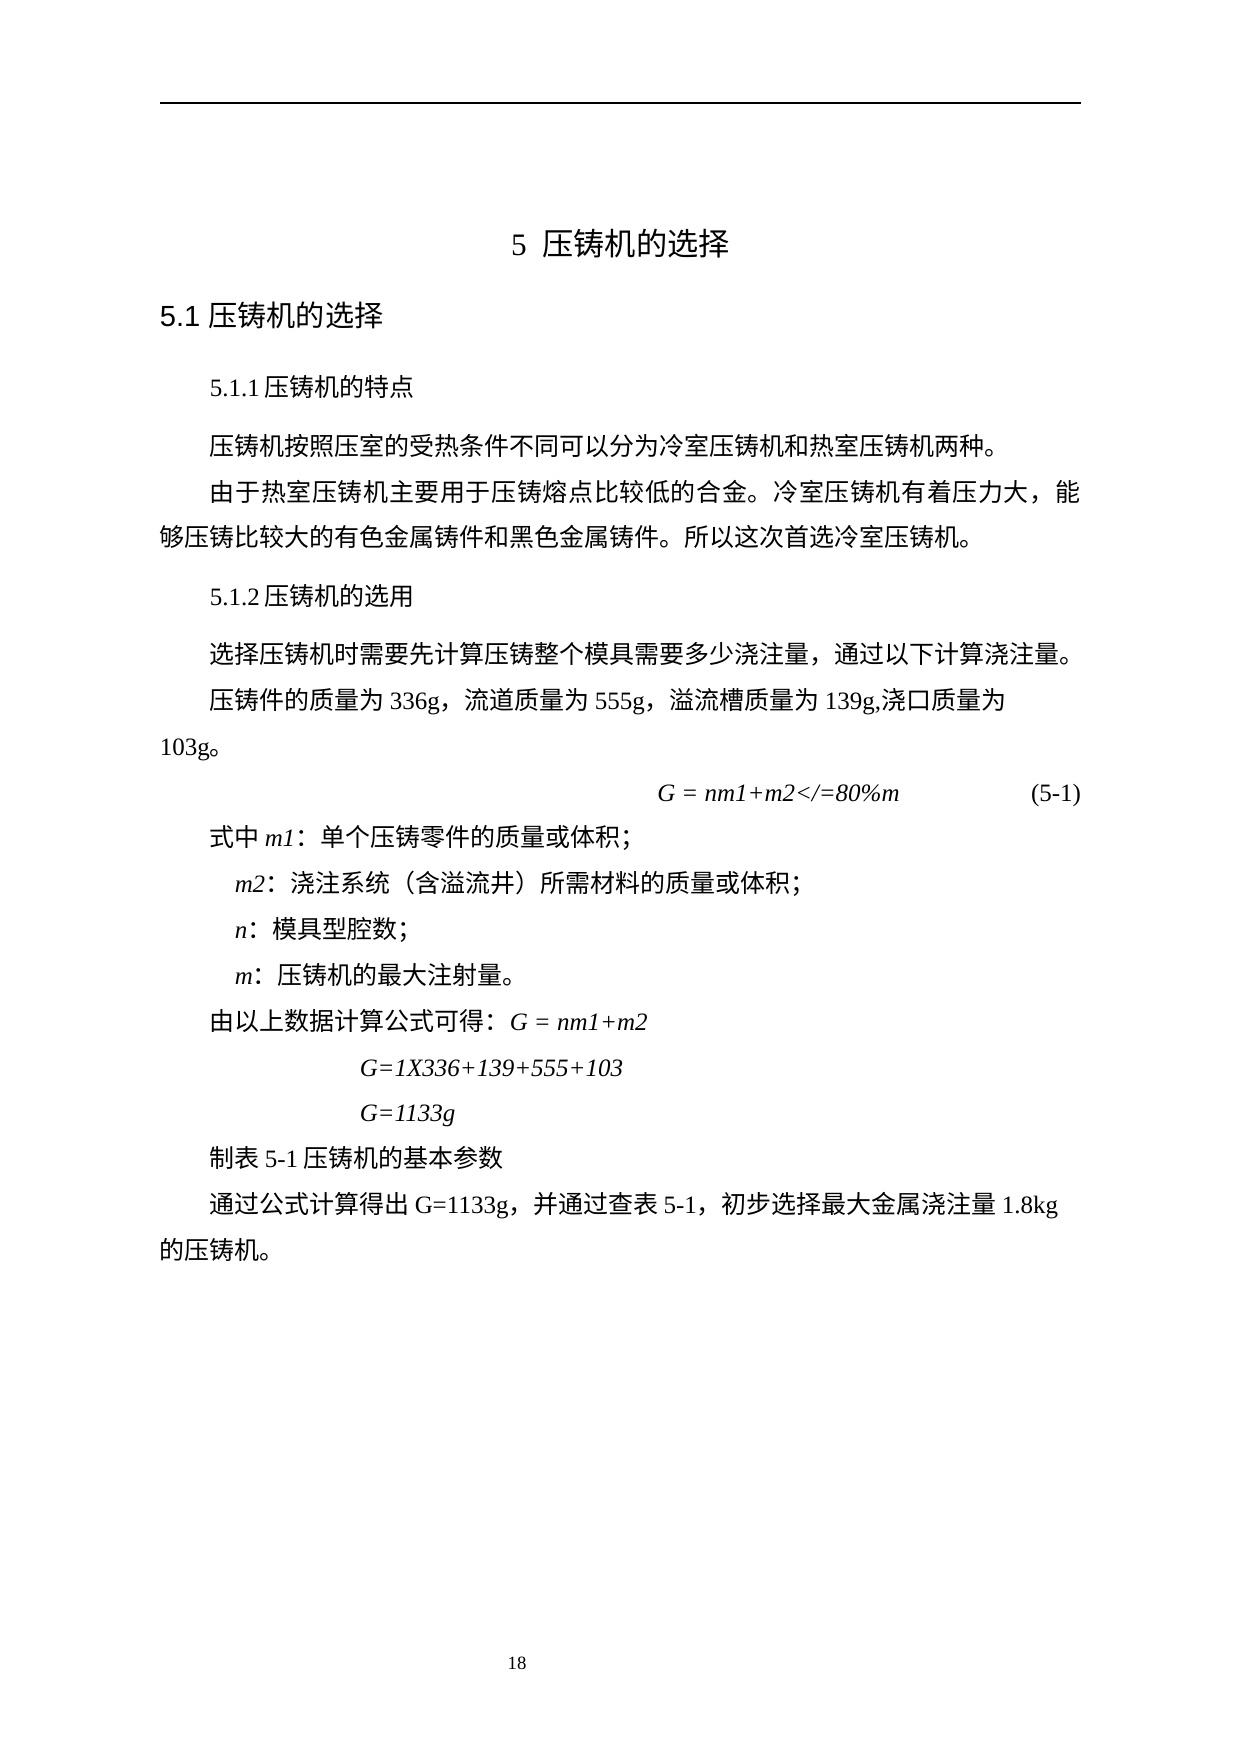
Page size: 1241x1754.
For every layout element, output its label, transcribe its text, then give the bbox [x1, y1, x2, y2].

text G=1X336+139+555+103 [159, 1039, 1081, 1085]
text 压铸件的质量为336g，流道质量为555g，溢流槽质量为139g,浇口质量为103g。 [159, 673, 1081, 764]
text 由以上数据计算公式可得：G = nm1+m2 [159, 993, 1081, 1039]
text n：模具型腔数； [159, 902, 1081, 948]
text 由于热室压铸机主要用于压铸熔点比较低的合金。冷室压铸机有着压力大，能够压铸比较大的有色金属铸件和黑色金属铸件。所以这次首选冷室压铸机。 [159, 464, 1081, 556]
text 选择压铸机时需要先计算压铸整个模具需要多少浇注量，通过以下计算浇注量。 [159, 627, 1081, 673]
text 通过公式计算得出G=1133g，并通过查表5-1，初步选择最大金属浇注量1.8kg的压铸机。 [159, 1177, 1081, 1268]
text m2：浇注系统（含溢流井）所需材料的质量或体积； [159, 856, 1081, 902]
text G = nm1+m2</=80%m (5-1) [159, 764, 1081, 810]
text G=1133g [159, 1085, 1081, 1131]
text m：压铸机的最大注射量。 [159, 948, 1081, 993]
text 压铸机按照压室的受热条件不同可以分为冷室压铸机和热室压铸机两种。 [159, 418, 1081, 464]
text 式中m1：单个压铸零件的质量或体积； [159, 810, 1081, 856]
text 制表5-1压铸机的基本参数 [159, 1131, 1081, 1177]
